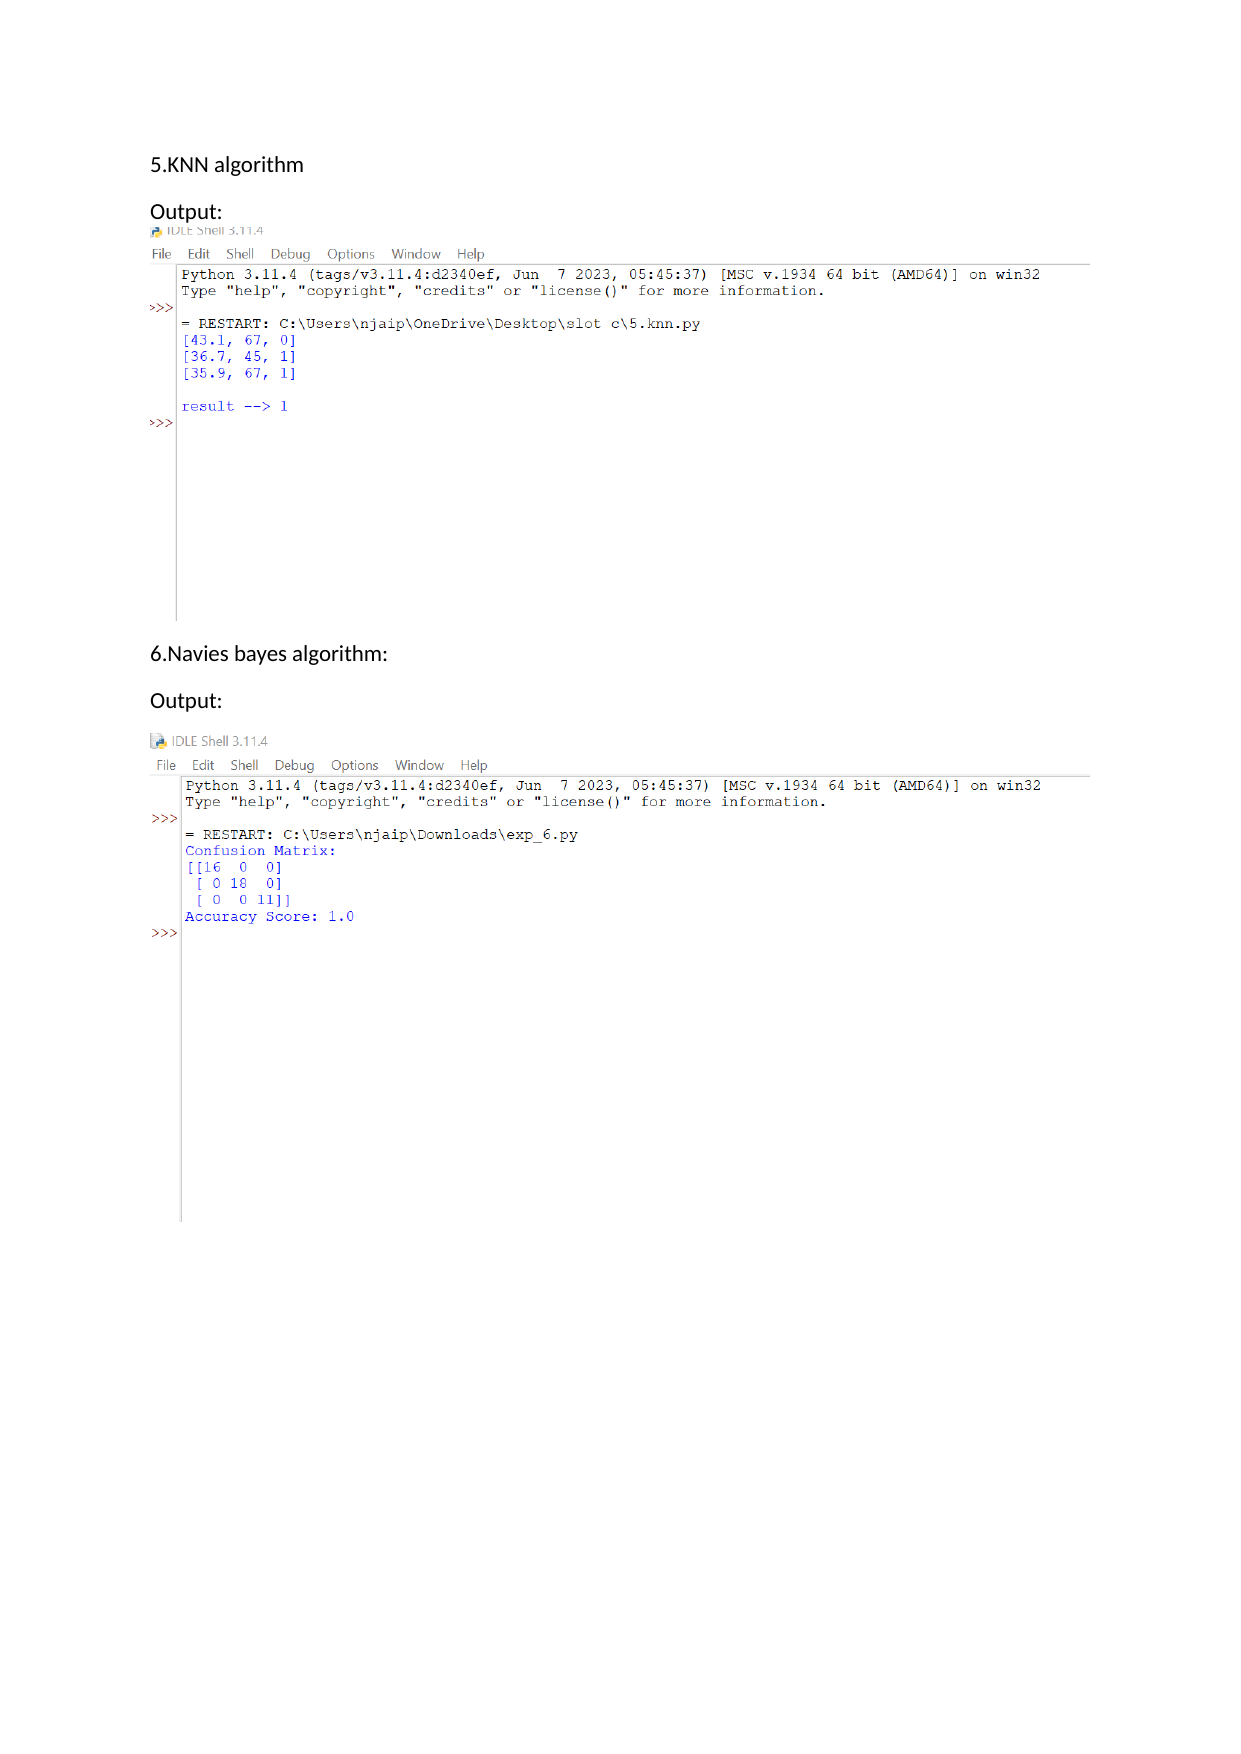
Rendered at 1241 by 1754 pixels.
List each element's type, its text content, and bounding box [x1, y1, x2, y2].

text Output: [150, 197, 1090, 227]
picture [150, 733, 1091, 1222]
text 5.KNN algorithm [150, 150, 1090, 178]
text 6.Navies bayes algorithm: [150, 639, 1090, 668]
picture [150, 227, 1091, 621]
text Output: [150, 686, 1090, 714]
